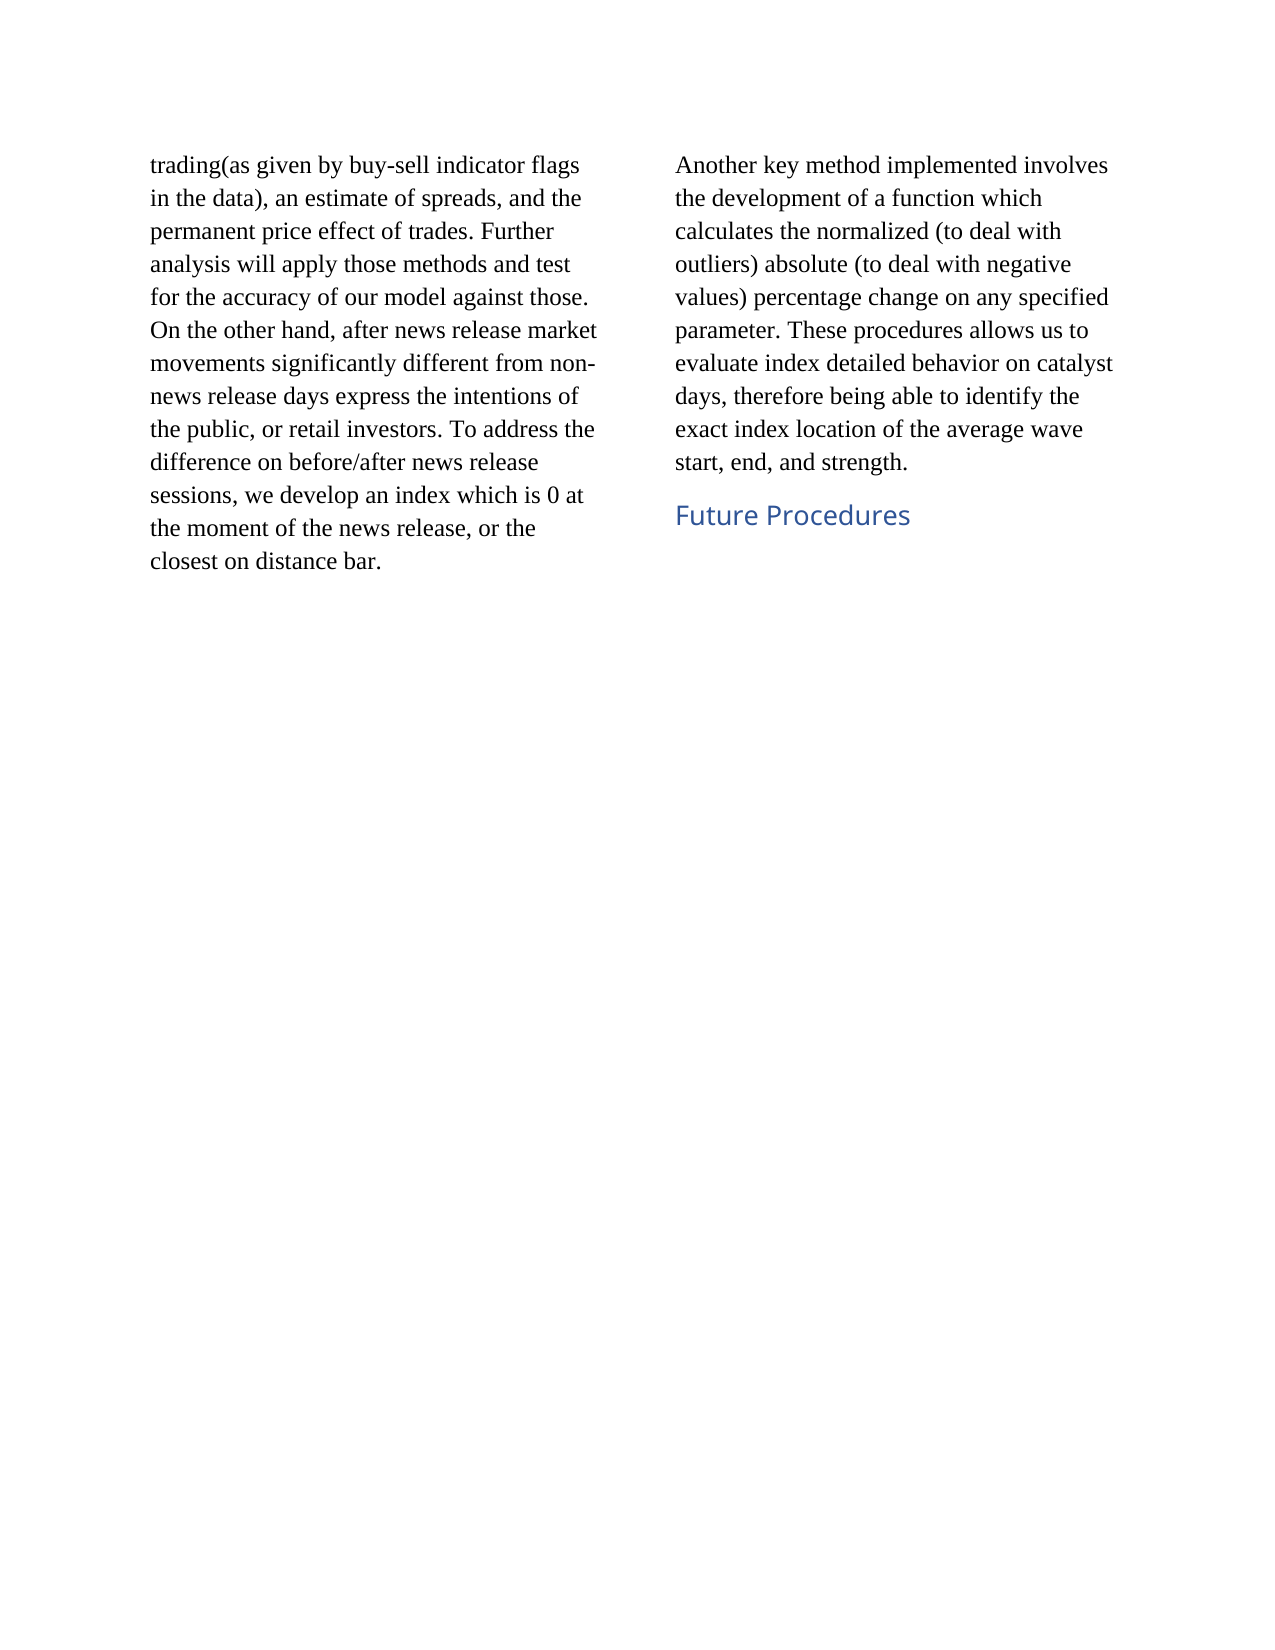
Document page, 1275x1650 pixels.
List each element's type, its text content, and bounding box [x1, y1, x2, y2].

text Another key method implemented involves the development of a function which calculates the normalized (to deal with outliers) absolute (to deal with negative values) percentage change on any specified parameter. These procedures allows us to evaluate index detailed behavior on catalyst days, therefore being able to identify the exact index location of the average wave start, end, and strength. [675, 150, 1125, 476]
subtitle Future Procedures [675, 497, 1125, 534]
